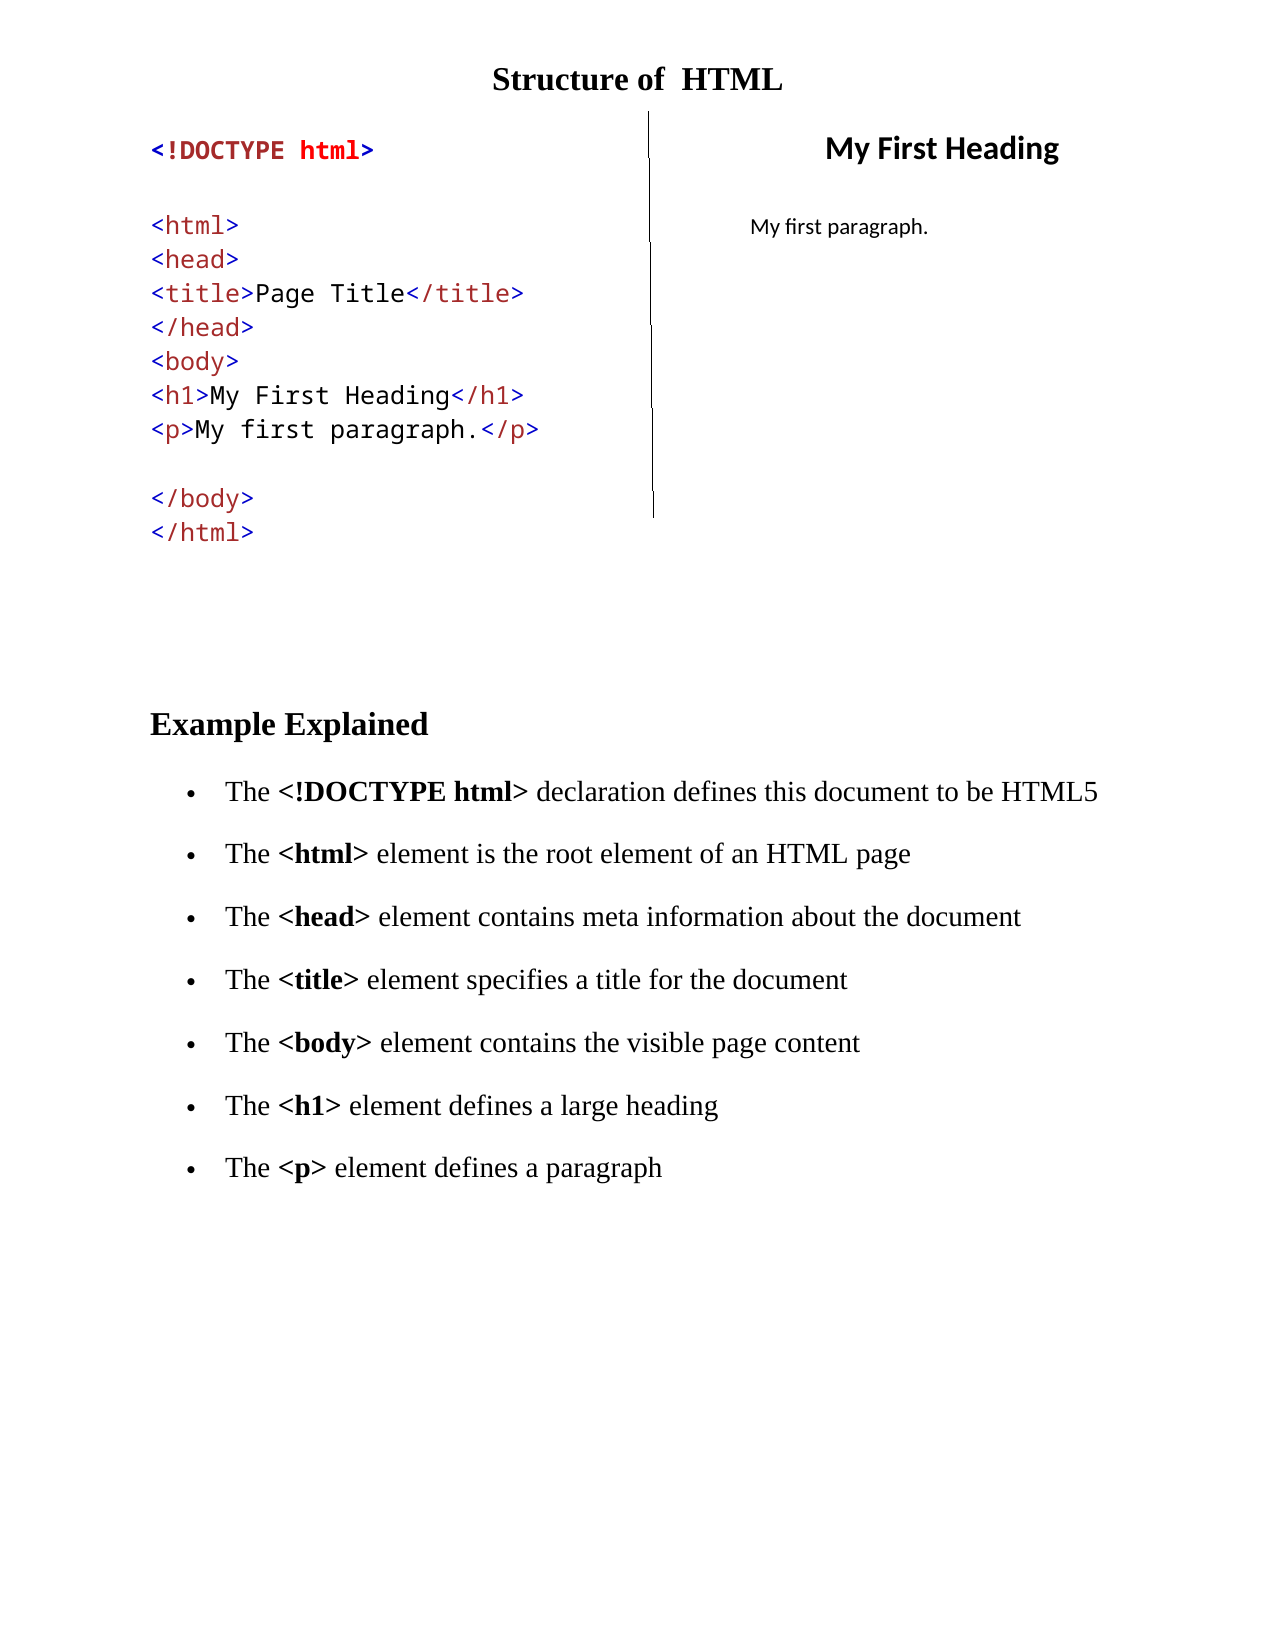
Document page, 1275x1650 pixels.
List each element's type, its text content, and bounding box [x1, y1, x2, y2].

list The <!DOCTYPE html> declaration defines this document to be HTML5 [187, 774, 1125, 807]
list The <html> element is the root element of an HTML page [187, 837, 1125, 870]
list The <head> element contains meta information about the document [187, 899, 1125, 933]
list The <p> element defines a paragraph [187, 1151, 1125, 1184]
list The <title> element specifies a title for the document [187, 962, 1125, 996]
text <html> My first paragraph. <head> <title>Page Title</title> </head> <body> <h1>My First Heading</h1> <p>My first paragraph.</p> </body> </html> [150, 174, 1125, 548]
text Structure of HTML [150, 59, 1125, 97]
list The <h1> element defines a large heading [187, 1088, 1125, 1121]
subtitle <!DOCTYPE html> My First Heading [150, 127, 1125, 167]
subtitle Example Explained [150, 704, 1125, 742]
list The <body> element contains the visible page content [187, 1025, 1125, 1058]
